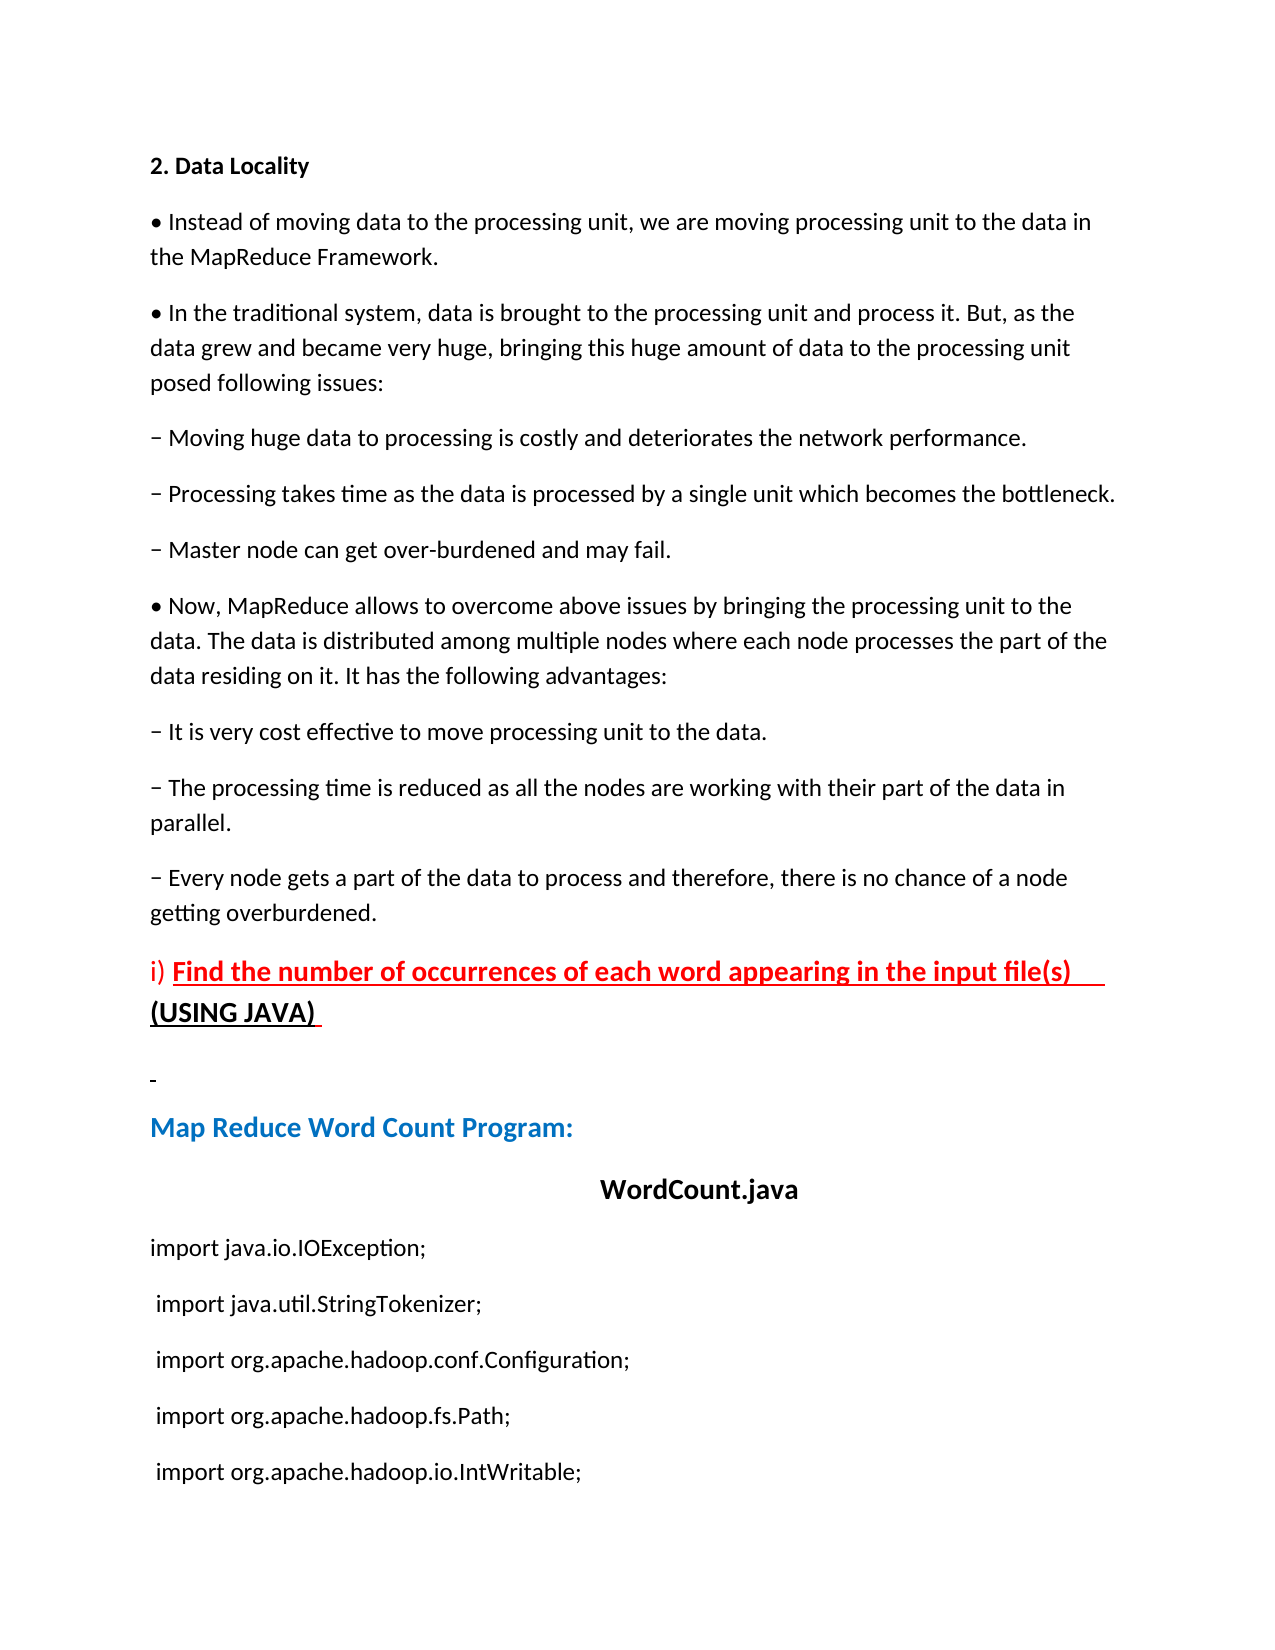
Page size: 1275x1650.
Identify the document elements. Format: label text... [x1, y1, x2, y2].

text − The processing time is reduced as all the nodes are working with their part of the data in parallel. [150, 772, 1125, 837]
text Map Reduce Word Count Program: [150, 1109, 1125, 1145]
text • Now, MapReduce allows to overcome above issues by bringing the processing unit to the data. The data is distributed among multiple nodes where each node processes the part of the data residing on it. It has the following advantages: [150, 590, 1125, 691]
text − It is very cost effective to move processing unit to the data. [150, 716, 1125, 746]
text import org.apache.hadoop.conf.Configuration; [150, 1344, 1125, 1375]
text import java.io.IOException; [150, 1233, 1125, 1263]
text import org.apache.hadoop.fs.Path; [150, 1400, 1125, 1431]
text − Master node can get over-burdened and may fail. [150, 534, 1125, 565]
text import org.apache.hadoop.io.IntWritable; [150, 1456, 1125, 1486]
text − Every node gets a part of the data to process and therefore, there is no chance of a node getting overburdened. [150, 862, 1125, 928]
text − Processing takes time as the data is processed by a single unit which becomes the bottleneck. [150, 478, 1125, 509]
text WordCount.java [525, 1171, 1125, 1206]
text • In the traditional system, data is brought to the processing unit and process it. But, as the data grew and became very huge, bringing this huge amount of data to the processing unit posed following issues: [150, 297, 1125, 397]
text 2. Data Locality [150, 150, 1125, 181]
text i) Find the number of occurrences of each word appearing in the input file(s) (USING JAVA) [150, 953, 1125, 1030]
text import java.util.StringTokenizer; [150, 1288, 1125, 1319]
text − Moving huge data to processing is costly and deteriorates the network performance. [150, 422, 1125, 453]
text • Instead of moving data to the processing unit, we are moving processing unit to the data in the MapReduce Framework. [150, 206, 1125, 271]
